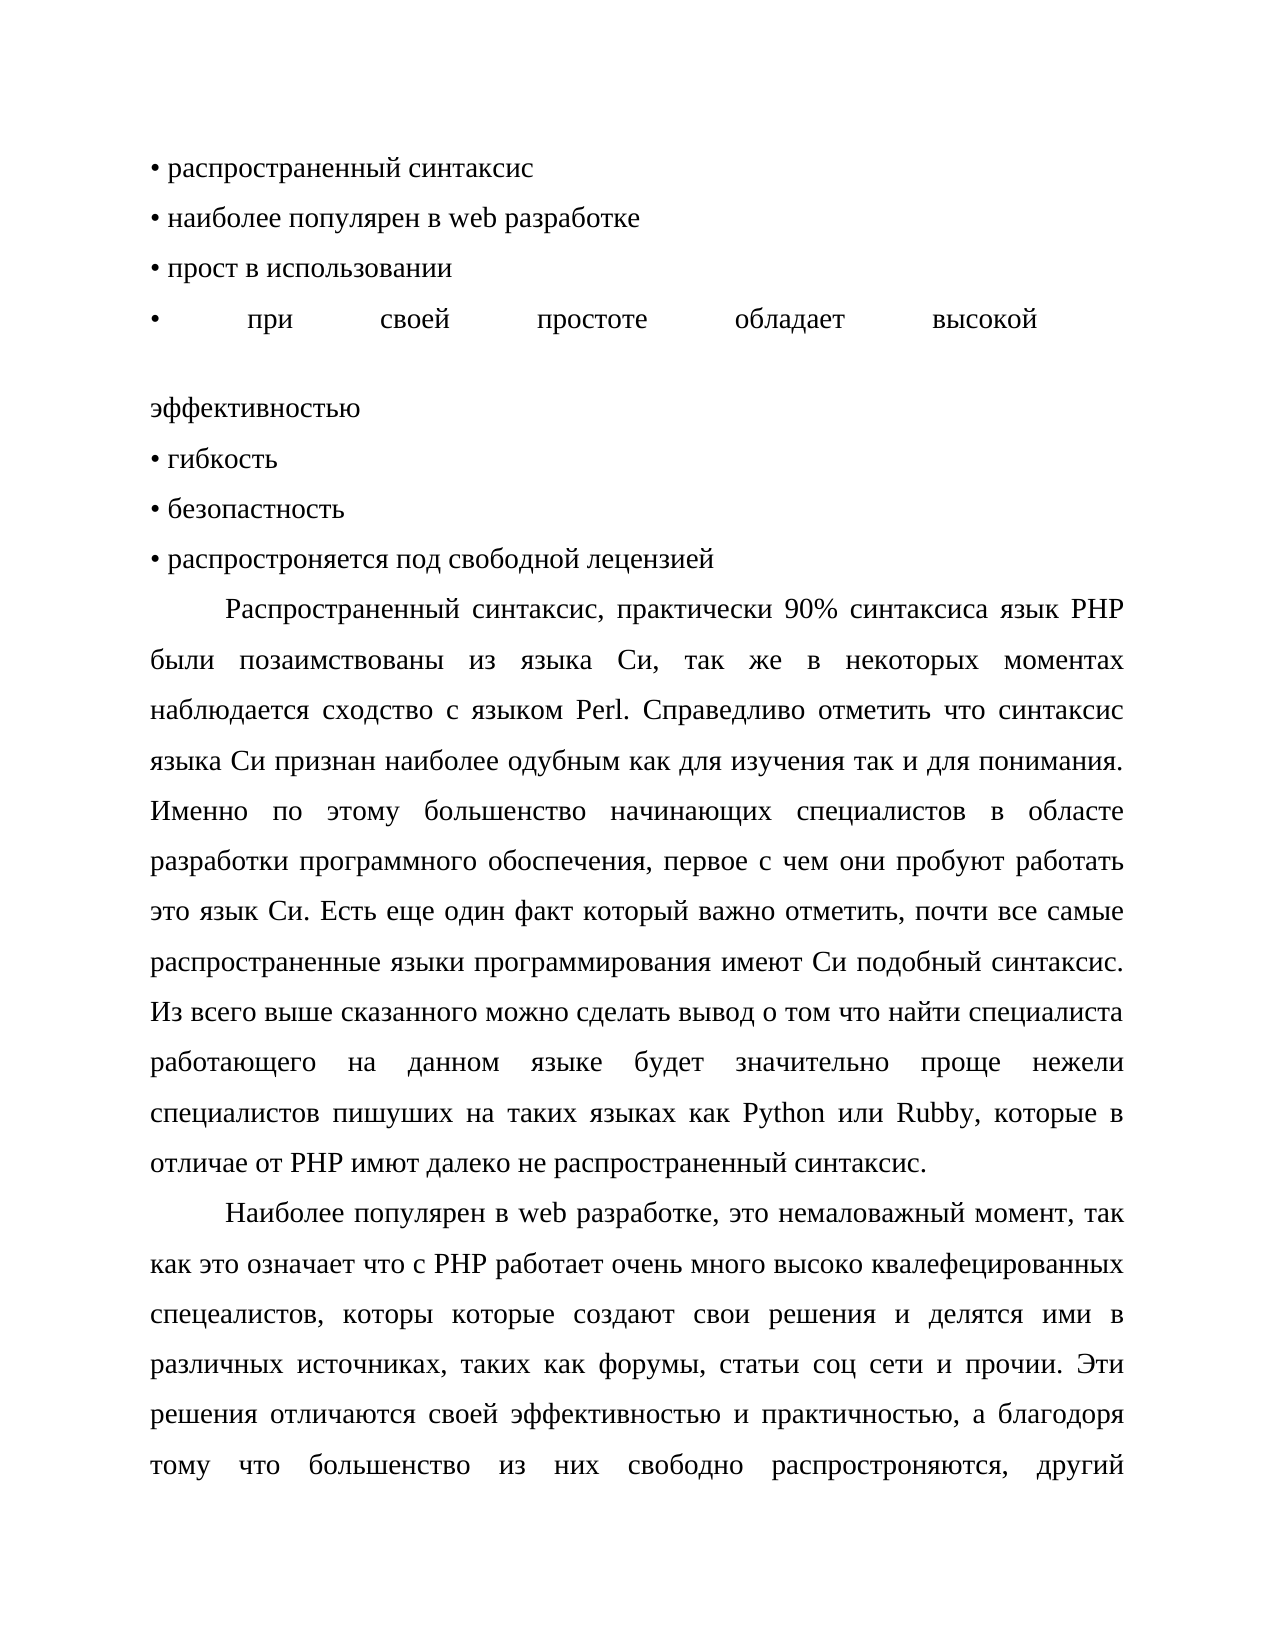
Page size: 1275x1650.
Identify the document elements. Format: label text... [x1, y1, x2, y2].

text • распростроняется под свободной лецензией [150, 541, 1125, 575]
text • наиболее популярен в web разработке [150, 200, 1125, 234]
text • распространенный синтаксис [150, 150, 1125, 183]
text эффективностью [150, 390, 1125, 424]
text • гибкость [150, 441, 1125, 474]
text • при своей простоте обладает высокой [150, 301, 1125, 376]
text • безопастность [150, 491, 1125, 524]
text • прост в использовании [150, 251, 1125, 284]
text Распространенный синтаксис, практически 90% синтаксиса язык PHP были позаимствованы из языка Си, так же в некоторых моментах наблюдается сходство с языком Perl. Справедливо отметить что синтаксис языка Си признан наиболее одубным как для изучения так и для понимания. Именно по этому большенство начинающих специалистов в областе разработки программного обоспечения, первое с чем они пробуют работать это язык Си. Есть еще один факт который важно отметить, почти все самые распространенные языки программирования имеют Си подобный синтаксис. Из всего выше сказанного можно сделать вывод о том что найти специалиста работающего на данном языке будет значительно проще нежели специалистов пишуших на таких языках как Python или Rubby, которые в отличае от PHP имют далеко не распространенный синтаксис. [150, 592, 1125, 1179]
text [150, 1195, 1125, 1481]
